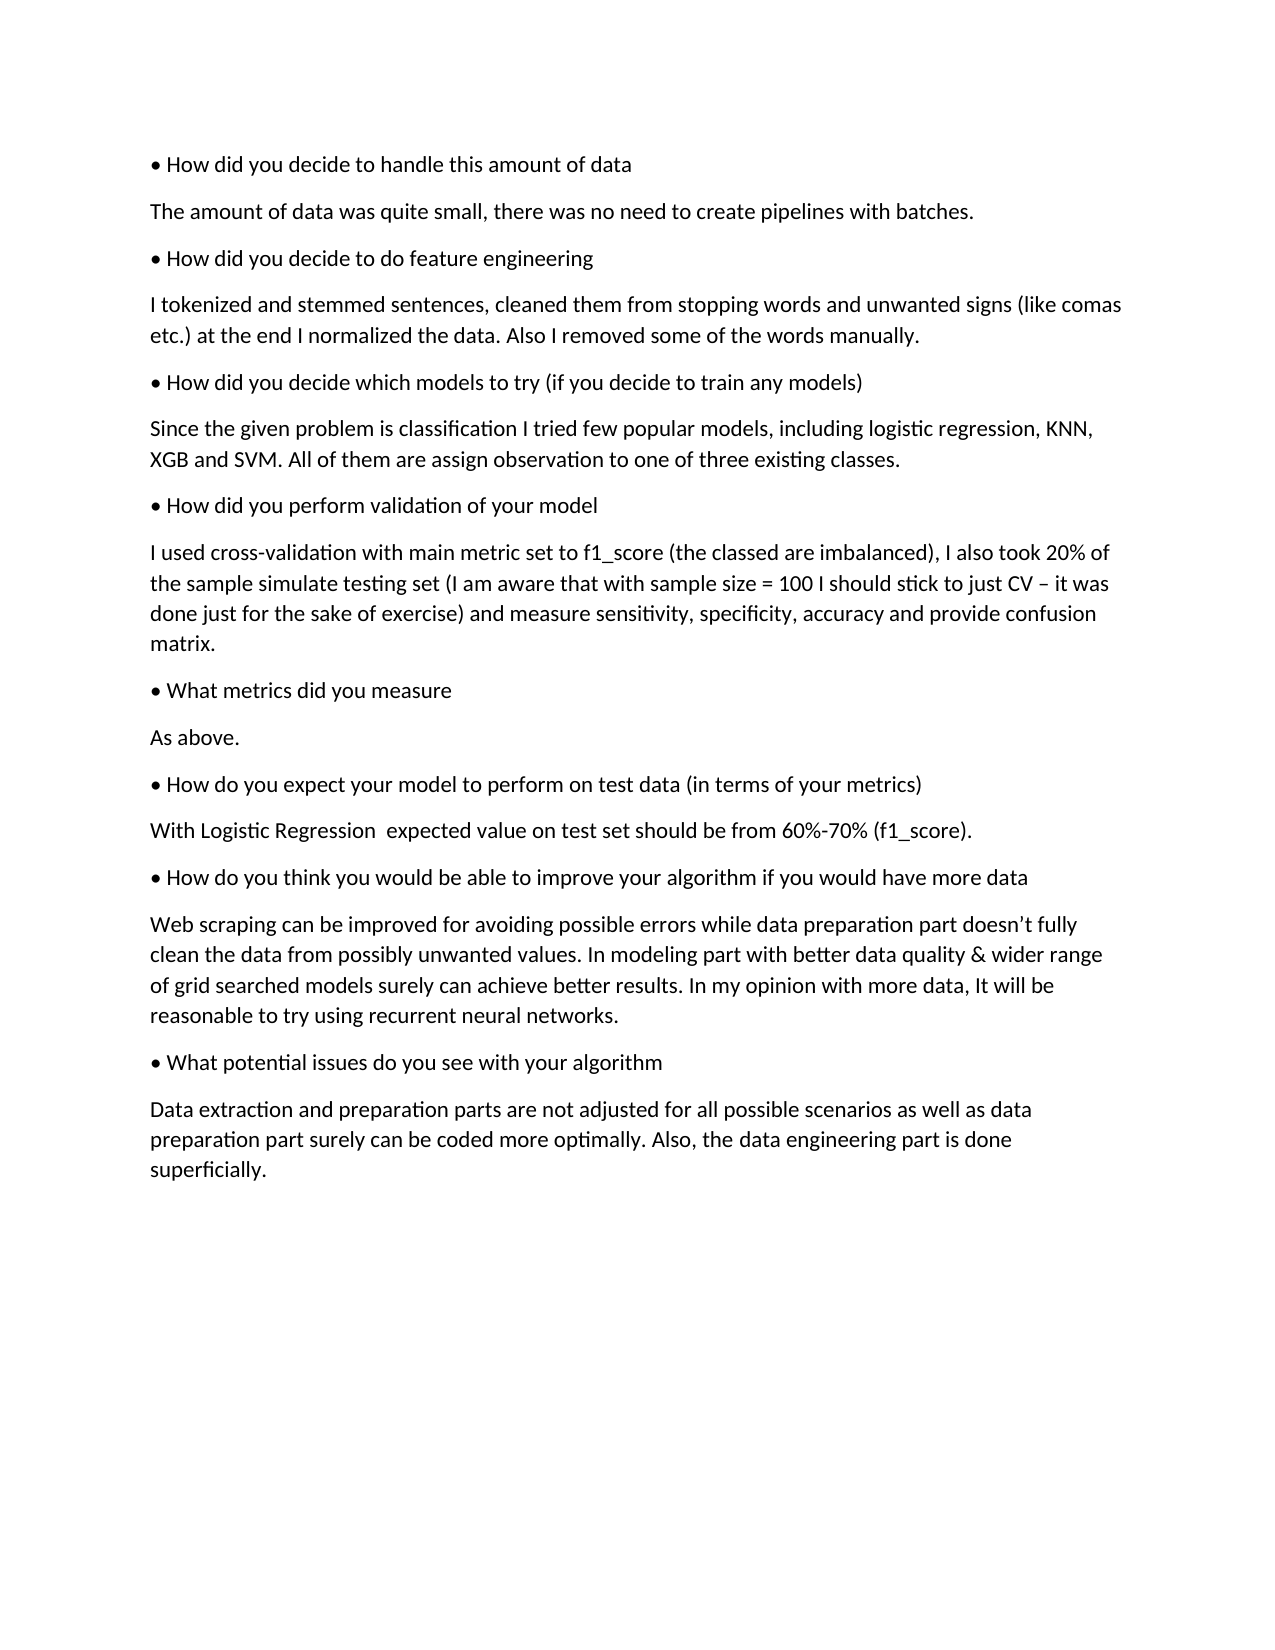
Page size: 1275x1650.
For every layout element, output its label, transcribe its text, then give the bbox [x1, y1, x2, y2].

text • How did you decide which models to try (if you decide to train any models) [150, 368, 1125, 396]
text • How did you decide to handle this amount of data [150, 150, 1125, 178]
text Web scraping can be improved for avoiding possible errors while data preparation part doesn’t fully clean the data from possibly unwanted values. In modeling part with better data quality & wider range of grid searched models surely can achieve better results. In my opinion with more data, It will be reasonable to try using recurrent neural networks. [150, 910, 1125, 1029]
text The amount of data was quite small, there was no need to create pipelines with batches. [150, 197, 1125, 225]
text Data extraction and preparation parts are not adjusted for all possible scenarios as well as data preparation part surely can be coded more optimally. Also, the data engineering part is done superficially. [150, 1095, 1125, 1183]
text I tokenized and stemmed sentences, cleaned them from stopping words and unwanted signs (like comas etc.) at the end I normalized the data. Also I removed some of the words manually. [150, 291, 1125, 349]
text • What potential issues do you see with your algorithm [150, 1048, 1125, 1076]
text • What metrics did you measure [150, 676, 1125, 704]
text • How do you think you would be able to improve your algorithm if you would have more data [150, 863, 1125, 892]
text • How did you perform validation of your model [150, 492, 1125, 520]
text I used cross-validation with main metric set to f1_score (the classed are imbalanced), I also took 20% of the sample simulate testing set (I am aware that with sample size = 100 I should stick to just CV – it was done just for the sake of exercise) and measure sensitivity, specificity, accuracy and provide confusion matrix. [150, 538, 1125, 657]
text • How do you expect your model to perform on test data (in terms of your metrics) [150, 770, 1125, 798]
text • How did you decide to do feature engineering [150, 244, 1125, 272]
text With Logistic Regression expected value on test set should be from 60%-70% (f1_score). [150, 817, 1125, 845]
text As above. [150, 723, 1125, 751]
text Since the given problem is classification I tried few popular models, including logistic regression, KNN, XGB and SVM. All of them are assign observation to one of three existing classes. [150, 414, 1125, 473]
